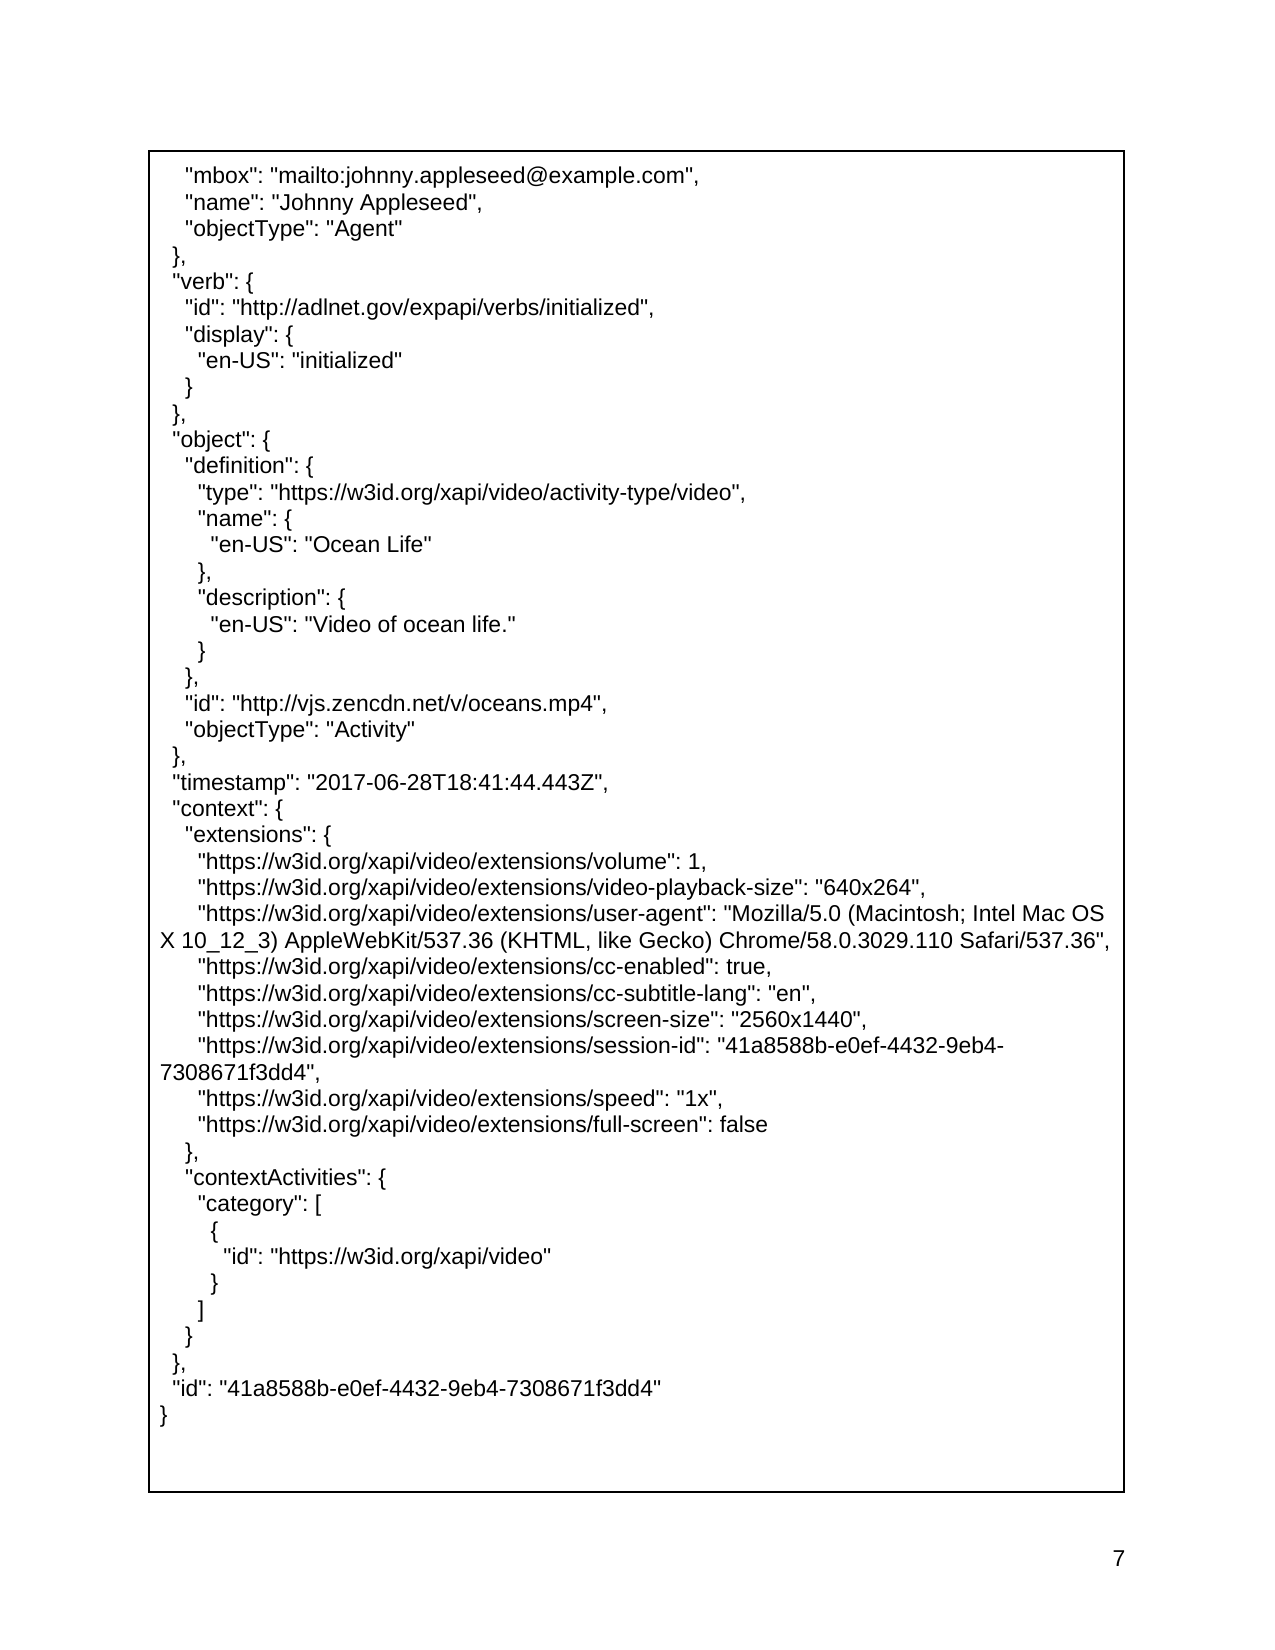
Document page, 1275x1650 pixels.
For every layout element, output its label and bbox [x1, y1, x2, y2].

table_cell [150, 152, 1123, 1491]
